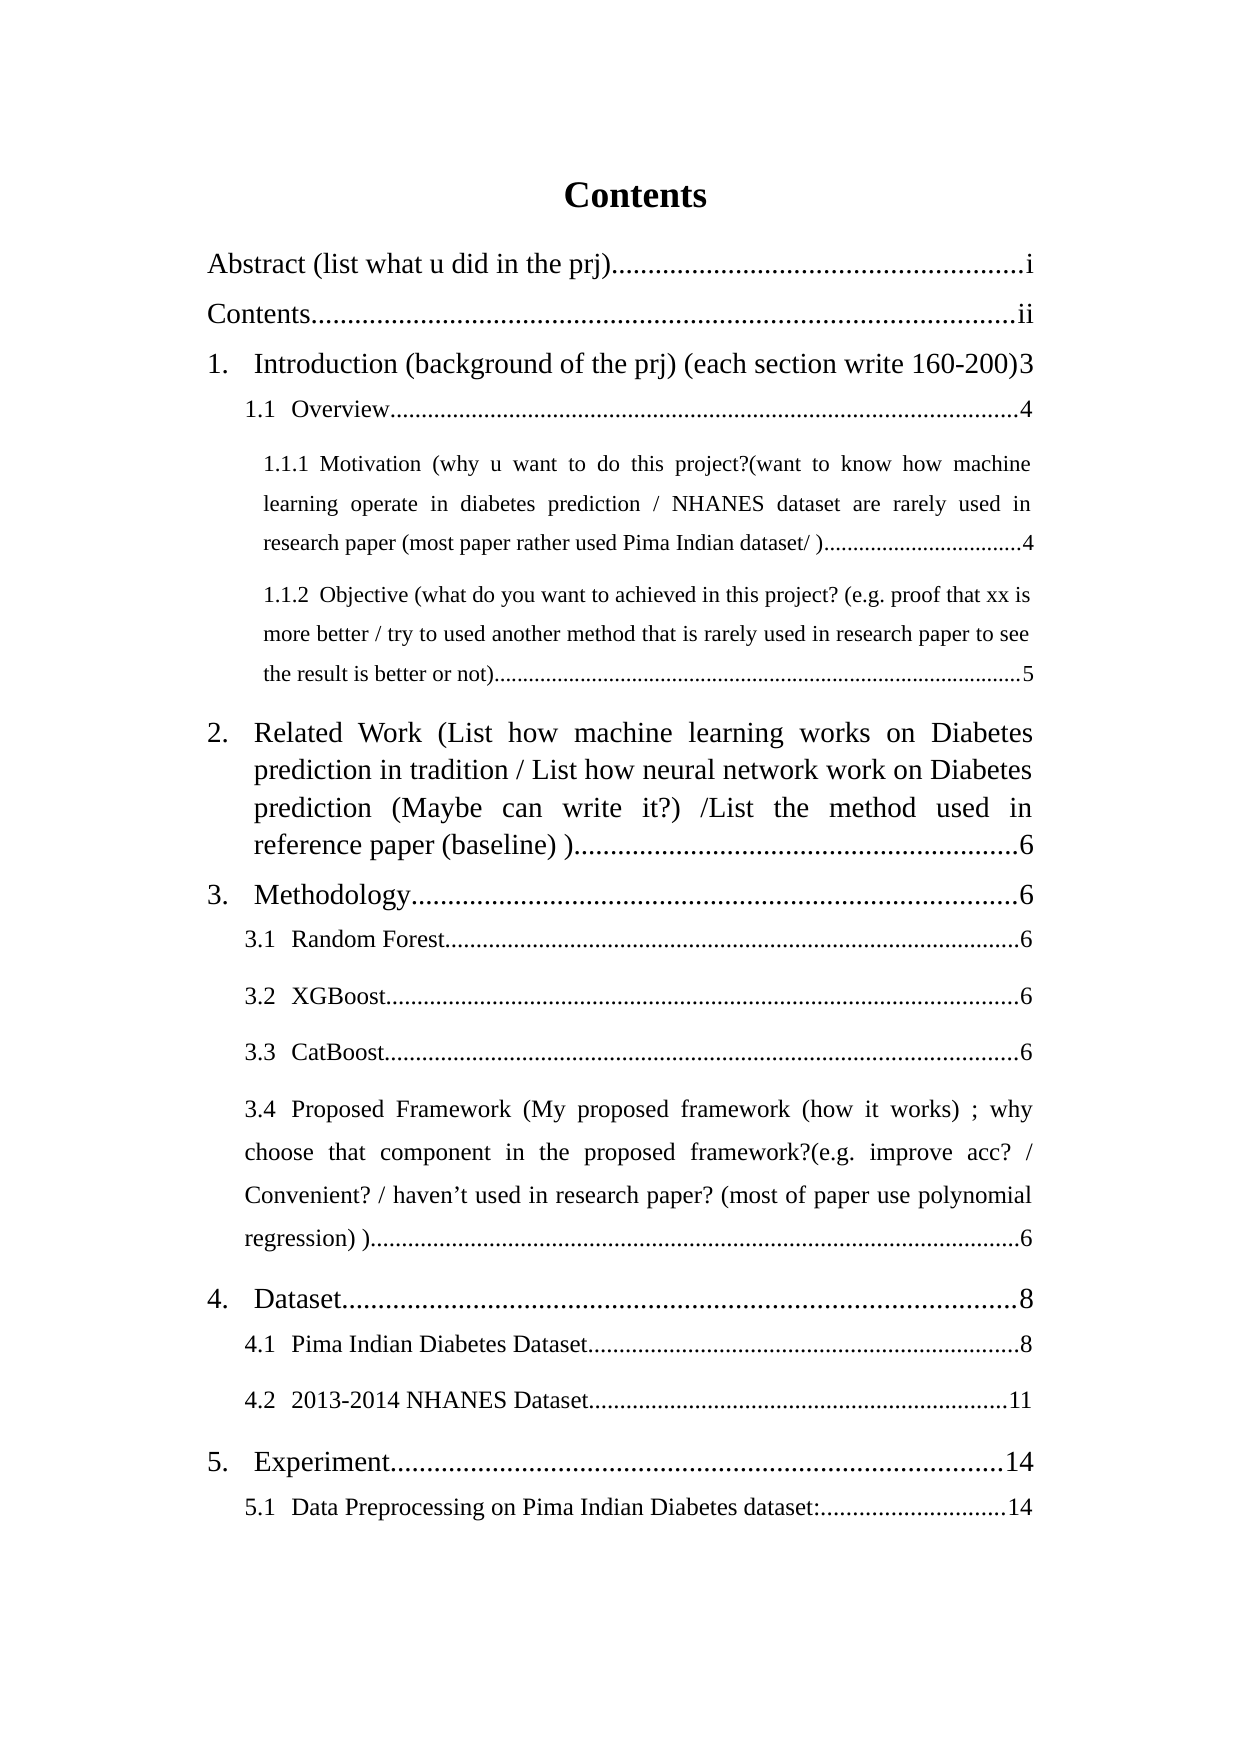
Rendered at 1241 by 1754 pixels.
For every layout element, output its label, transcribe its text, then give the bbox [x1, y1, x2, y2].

text 3. Methodology 6 [207, 874, 1033, 912]
text 2. Related Work (List how machine learning works on Diabetes prediction in tradition / List how neural network work on Diabetes prediction (Maybe can write it?) /List the method used in reference paper (baseline) ) 6 [207, 712, 1033, 862]
text Contents ii [207, 294, 1033, 331]
text 1. Introduction (background of the prj) (each section write 160-200) 3 [207, 344, 1033, 381]
text 1.1.2 Objective (what do you want to achieved in this project? (e.g. proof that xx is more better / try to used another method that is rarely used in research paper to see the result is better or not) 5 [263, 581, 1032, 686]
text 4. Dataset 8 [207, 1279, 1033, 1316]
text 3.2 XGBoost 6 [244, 981, 1033, 1010]
text 3.3 CatBoost 6 [244, 1037, 1033, 1066]
text 4.2 2013-2014 NHANES Dataset 11 [244, 1385, 1033, 1414]
title Contents [207, 173, 1033, 216]
text 4.1 Pima Indian Diabetes Dataset 8 [244, 1329, 1033, 1358]
text 1.1.1 Motivation (why u want to do this project?(want to know how machine learning operate in diabetes prediction / NHANES dataset are rarely used in research paper (most paper rather used Pima Indian dataset/ ) 4 [263, 450, 1032, 555]
text Abstract (list what u did in the prj) i [207, 244, 1033, 281]
text 5. Experiment 14 [207, 1442, 1033, 1479]
text 3.1 Random Forest 6 [244, 924, 1033, 953]
text 3.4 Proposed Framework (My proposed framework (how it works) ; why choose that component in the proposed framework?(e.g. improve acc? / Convenient? / haven’t used in research paper? (most of paper use polynomial regression) ) 6 [244, 1094, 1033, 1252]
text 1.1 Overview 4 [244, 394, 1033, 422]
text 5.1 Data Preprocessing on Pima Indian Diabetes dataset: 14 [244, 1492, 1033, 1521]
